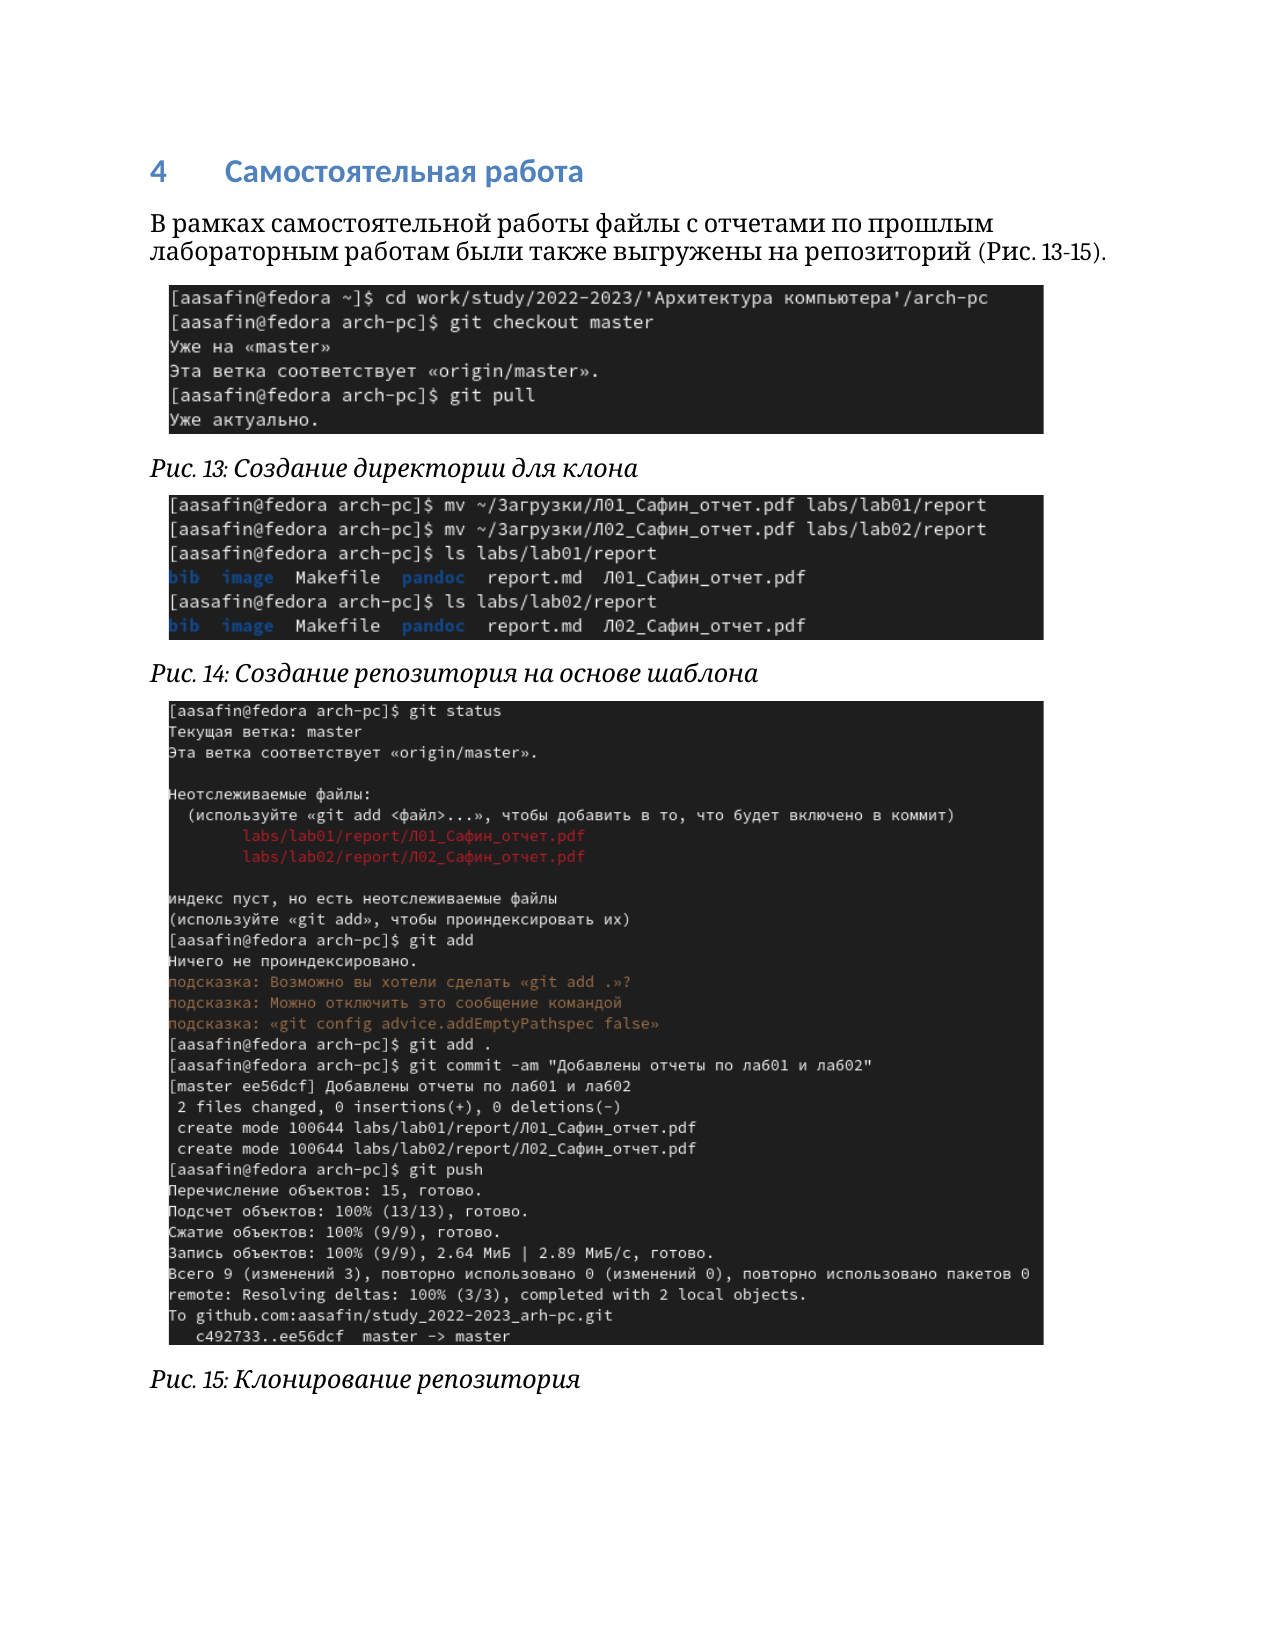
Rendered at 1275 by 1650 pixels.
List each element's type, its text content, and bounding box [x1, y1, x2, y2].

text В рамках самостоятельной работы файлы с отчетами по прошлым лабораторным работам были также выгружены на репозиторий (Рис. 13-15). [150, 209, 1125, 267]
text Рис. 13: Создание директории для клона [150, 454, 1125, 483]
picture [168, 285, 1044, 434]
picture [168, 701, 1044, 1345]
text Рис. 14: Создание репозитория на основе шаблона [150, 660, 1125, 689]
text Рис. 15: Клонирование репозитория [150, 1366, 1125, 1394]
picture [168, 495, 1044, 640]
subtitle 4 Самостоятельная работа [150, 150, 1125, 191]
